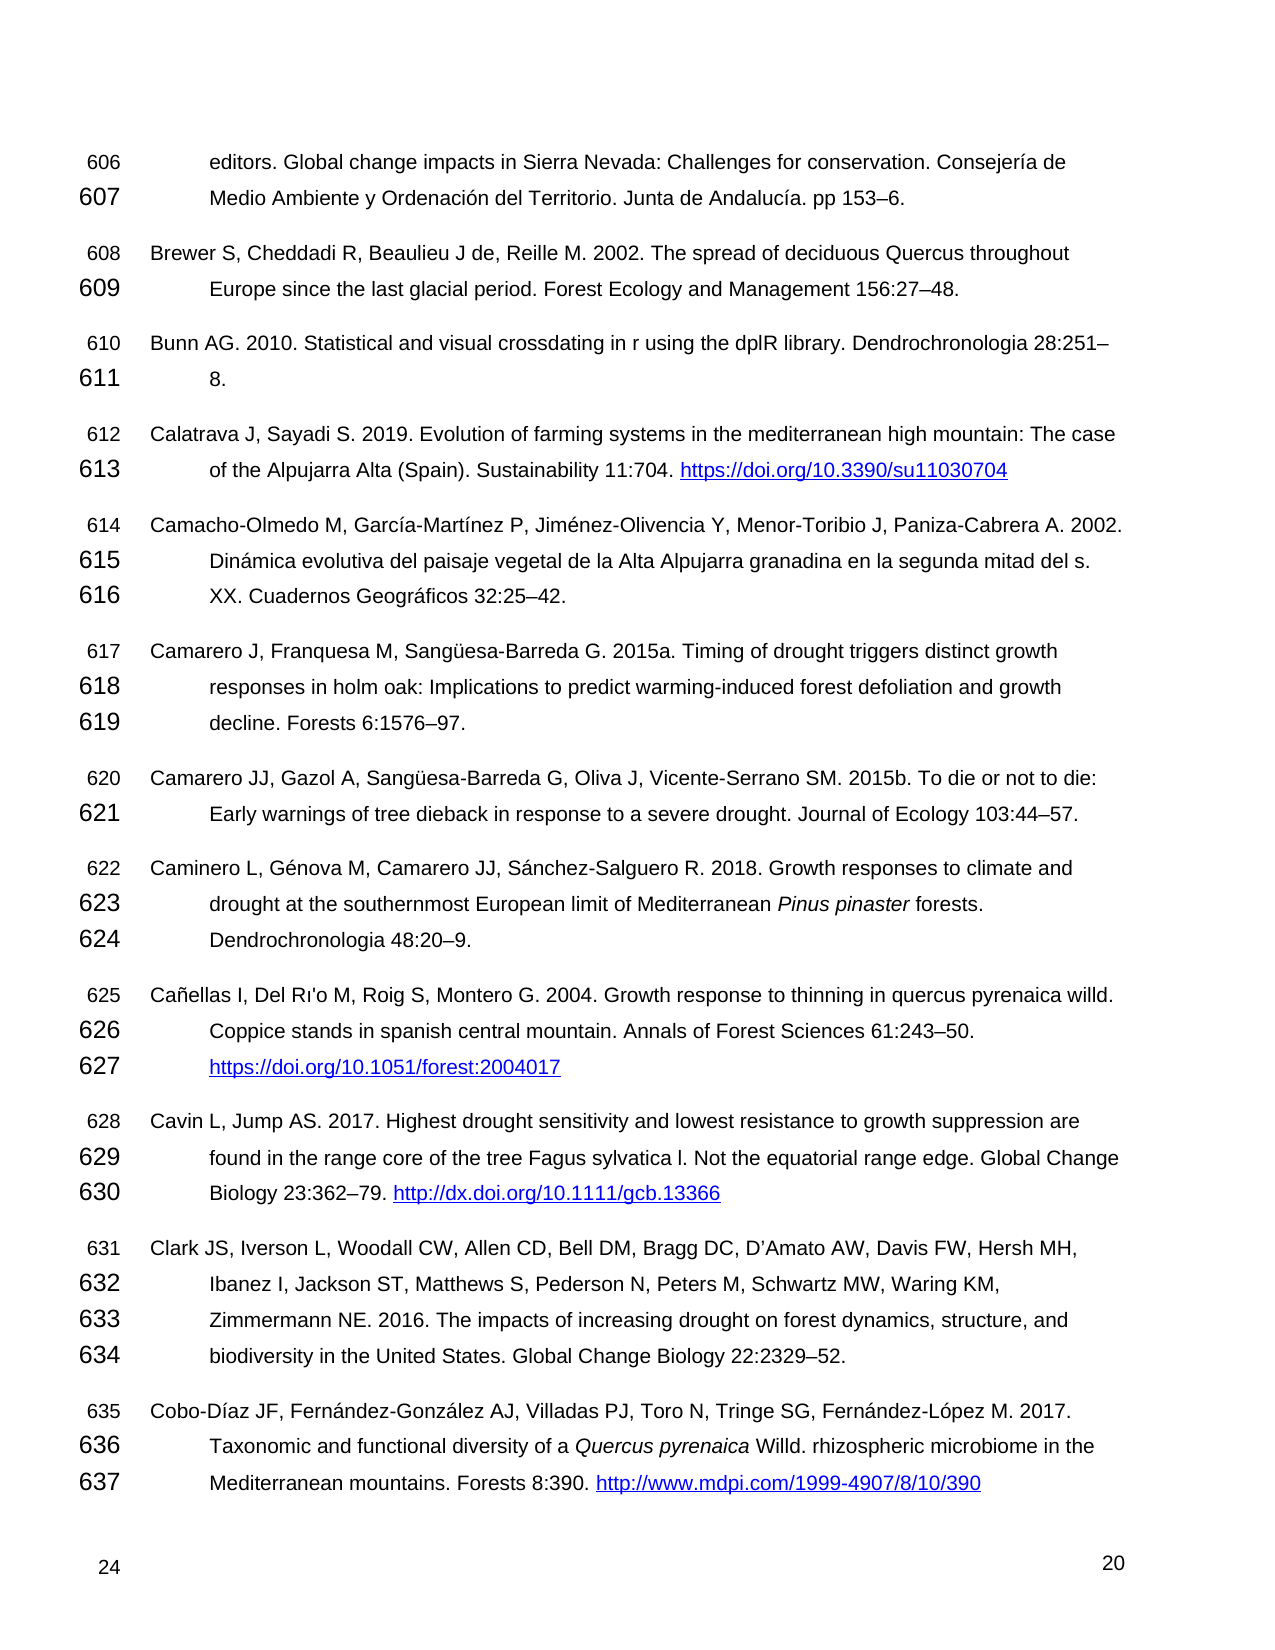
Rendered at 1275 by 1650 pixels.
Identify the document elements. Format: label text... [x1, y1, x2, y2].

text Calatrava J, Sayadi S. 2019. Evolution of farming systems in the mediterranean high mountain: The case of the Alpujarra Alta (Spain). Sustainability 11:704. https://doi.org/10.3390/su11030704 [150, 422, 1125, 482]
text Bunn AG. 2010. Statistical and visual crossdating in r using the dplR library. Dendrochronologia 28:251–8. [150, 331, 1125, 391]
text Camarero JJ, Gazol A, Sangüesa-Barreda G, Oliva J, Vicente-Serrano SM. 2015b. To die or not to die: Early warnings of tree dieback in response to a severe drought. Journal of Ecology 103:44–57. [150, 766, 1125, 826]
text Camacho-Olmedo M, García-Martínez P, Jiménez-Olivencia Y, Menor-Toribio J, Paniza-Cabrera A. 2002. Dinámica evolutiva del paisaje vegetal de la Alta Alpujarra granadina en la segunda mitad del s. XX. Cuadernos Geográficos 32:25–42. [150, 512, 1125, 608]
text Cavin L, Jump AS. 2017. Highest drought sensitivity and lowest resistance to growth suppression are found in the range core of the tree Fagus sylvatica l. Not the equatorial range edge. Global Change Biology 23:362–79. http://dx.doi.org/10.1111/gcb.13366 [150, 1109, 1125, 1205]
text Cobo-Díaz JF, Fernández-González AJ, Villadas PJ, Toro N, Tringe SG, Fernández-López M. 2017. Taxonomic and functional diversity of a Quercus pyrenaica Willd. rhizospheric microbiome in the Mediterranean mountains. Forests 8:390. http://www.mdpi.com/1999-4907/8/10/390 [150, 1398, 1125, 1494]
text Caminero L, Génova M, Camarero JJ, Sánchez-Salguero R. 2018. Growth responses to climate and drought at the southernmost European limit of Mediterranean Pinus pinaster forests. Dendrochronologia 48:20–9. [150, 856, 1125, 952]
text Brewer S, Cheddadi R, Beaulieu J de, Reille M. 2002. The spread of deciduous Quercus throughout Europe since the last glacial period. Forest Ecology and Management 156:27–48. [150, 241, 1125, 301]
text Camarero J, Franquesa M, Sangüesa-Barreda G. 2015a. Timing of drought triggers distinct growth responses in holm oak: Implications to predict warming-induced forest defoliation and growth decline. Forests 6:1576–97. [150, 639, 1125, 735]
text Cañellas I, Del Rı'o M, Roig S, Montero G. 2004. Growth response to thinning in quercus pyrenaica willd. Coppice stands in spanish central mountain. Annals of Forest Sciences 61:243–50. https://doi.org/10.1051/forest:2004017 [150, 983, 1125, 1079]
text Clark JS, Iverson L, Woodall CW, Allen CD, Bell DM, Bragg DC, D’Amato AW, Davis FW, Hersh MH, Ibanez I, Jackson ST, Matthews S, Pederson N, Peters M, Schwartz MW, Waring KM, Zimmermann NE. 2016. The impacts of increasing drought on forest dynamics, structure, and biodiversity in the United States. Global Change Biology 22:2329–52. [150, 1236, 1125, 1368]
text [150, 150, 1125, 210]
